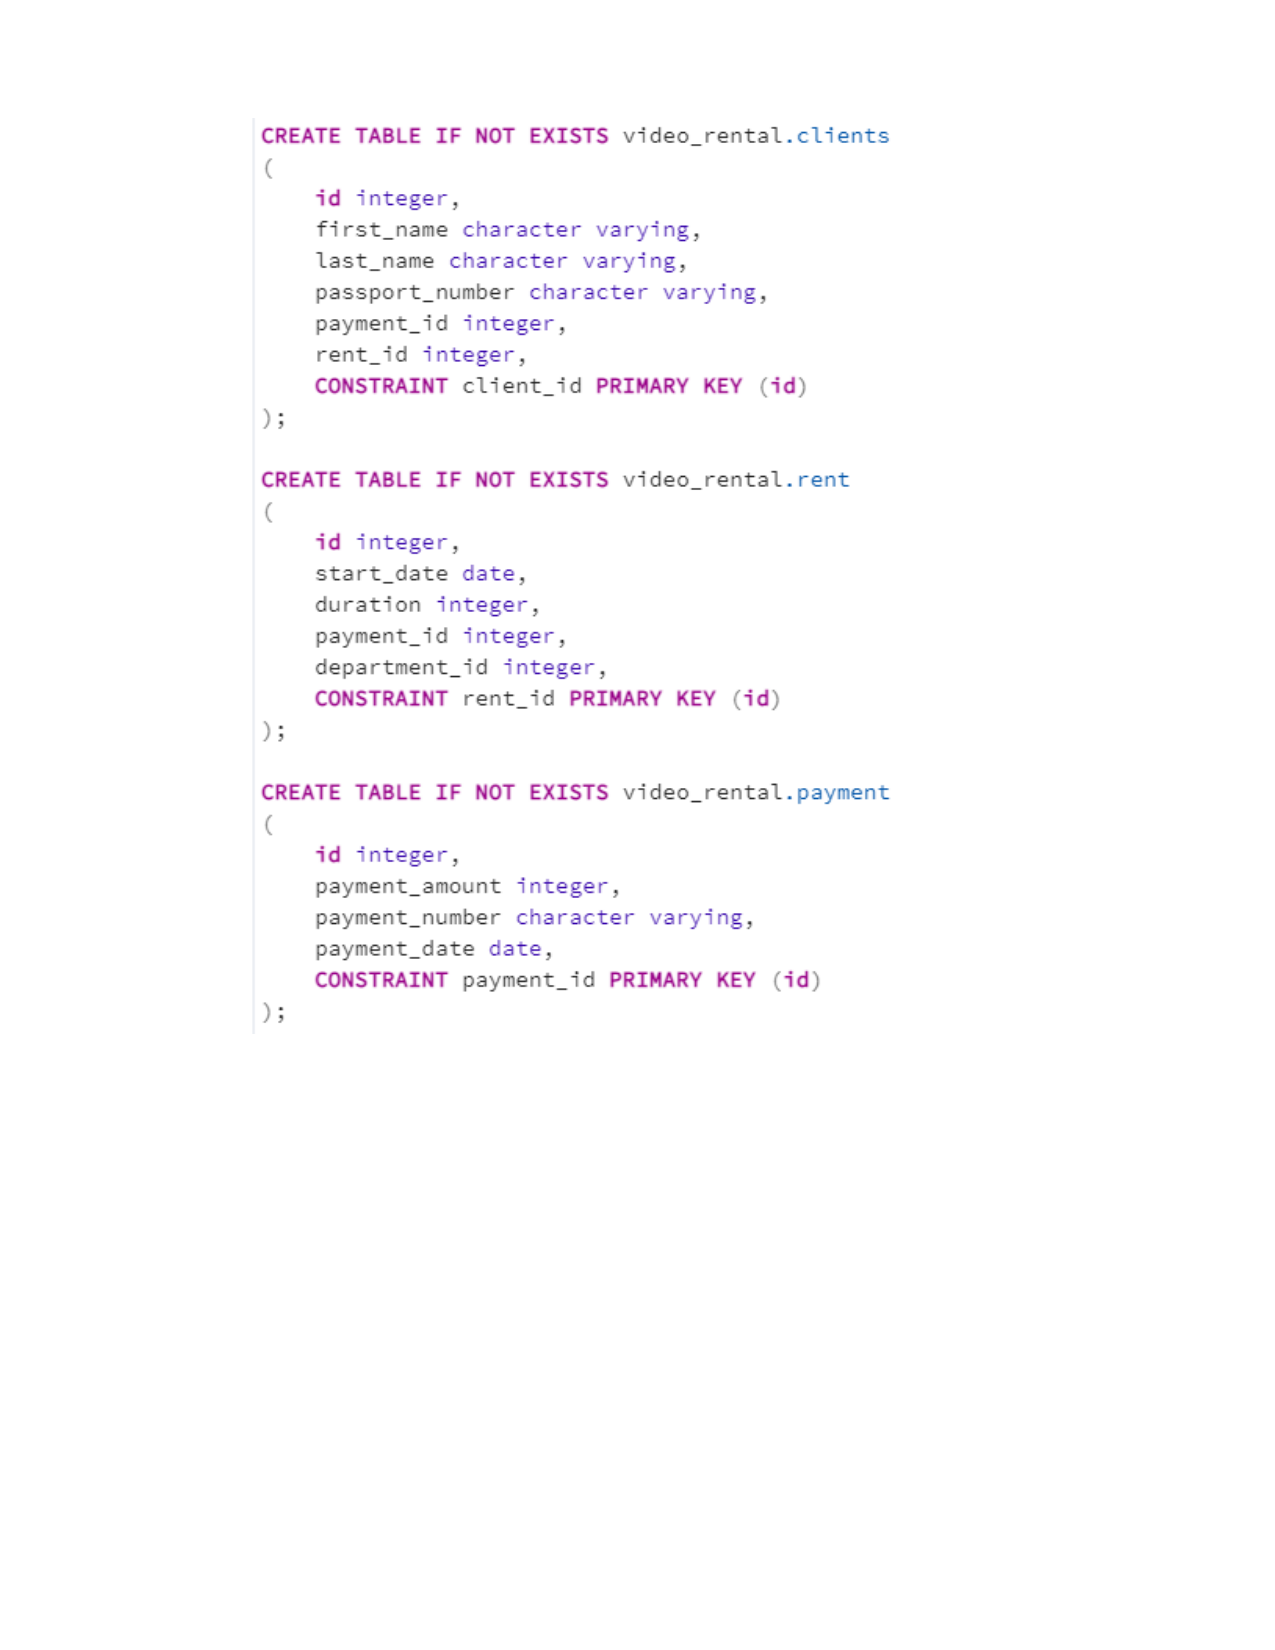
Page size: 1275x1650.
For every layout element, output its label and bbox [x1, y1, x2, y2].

picture [252, 118, 972, 1034]
